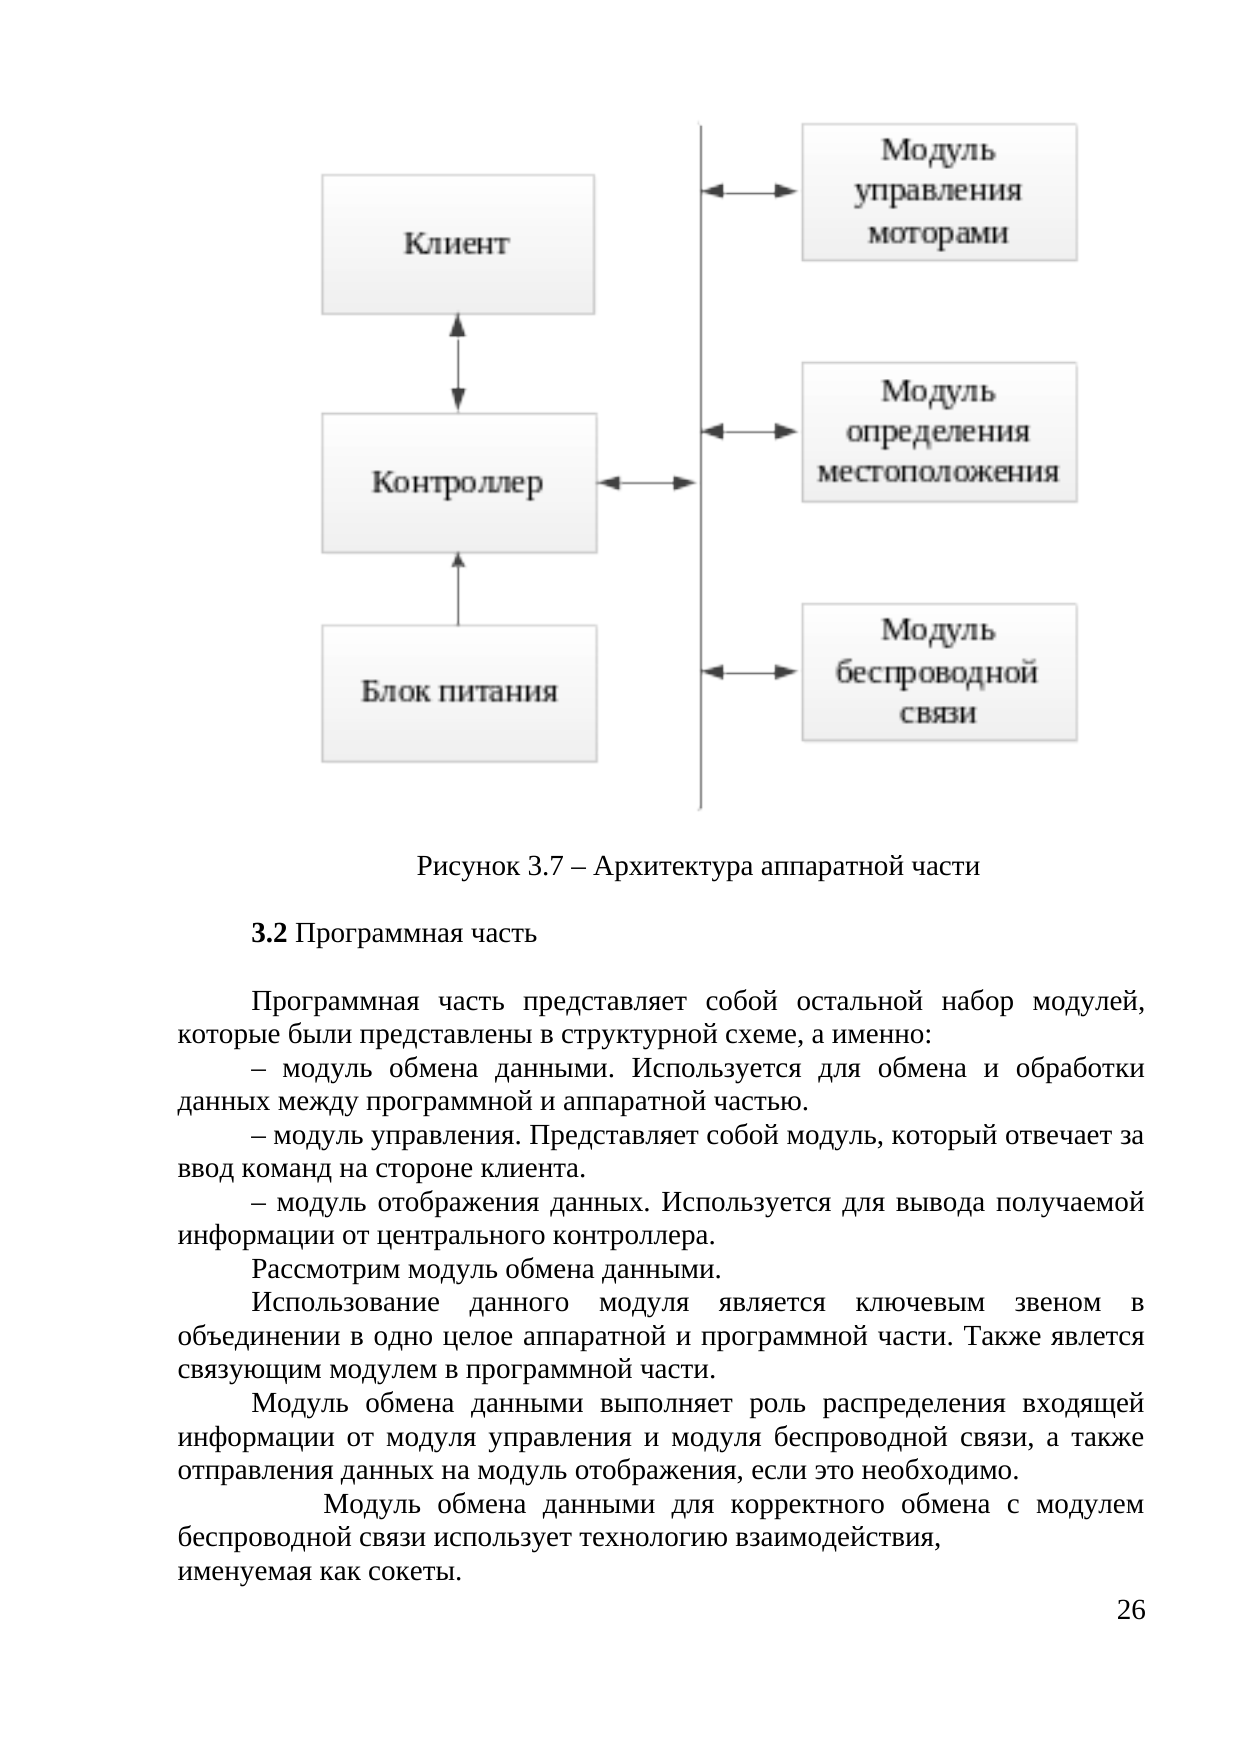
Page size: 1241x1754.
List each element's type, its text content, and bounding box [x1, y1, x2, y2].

text именуемая как сокеты. [177, 1553, 1146, 1586]
text Программная часть представляет собой остальной набор модулей, которые были представлены в структурной схеме, а именно: [177, 983, 1146, 1050]
text Модуль обмена данными для корректного обмена с модулем беспроводной связи использует технологию взаимодействия, [177, 1486, 1146, 1553]
text 3.2 Программная часть [177, 916, 1146, 949]
text Использование данного модуля является ключевым звеном в объединении в одно целое аппаратной и программной части. Также явлется связующим модулем в программной части. [177, 1284, 1146, 1385]
text Рисунок 3.7 – Архитектура аппаратной части [177, 848, 1146, 882]
text – модуль отображения данных. Используется для вывода получаемой информации от центрального контроллера. [177, 1184, 1146, 1251]
text – модуль обмена данными. Используется для обмена и обработки данных между программной и аппаратной частью. [177, 1050, 1146, 1117]
text Модуль обмена данными выполняет роль распределения входящей информации от модуля управления и модуля беспроводной связи, а также отправления данных на модуль отображения, если это необходимо. [177, 1385, 1146, 1486]
text Рассмотрим модуль обмена данными. [177, 1251, 1146, 1284]
text – модуль управления. Представляет собой модуль, который отвечает за ввод команд на стороне клиента. [177, 1117, 1146, 1184]
